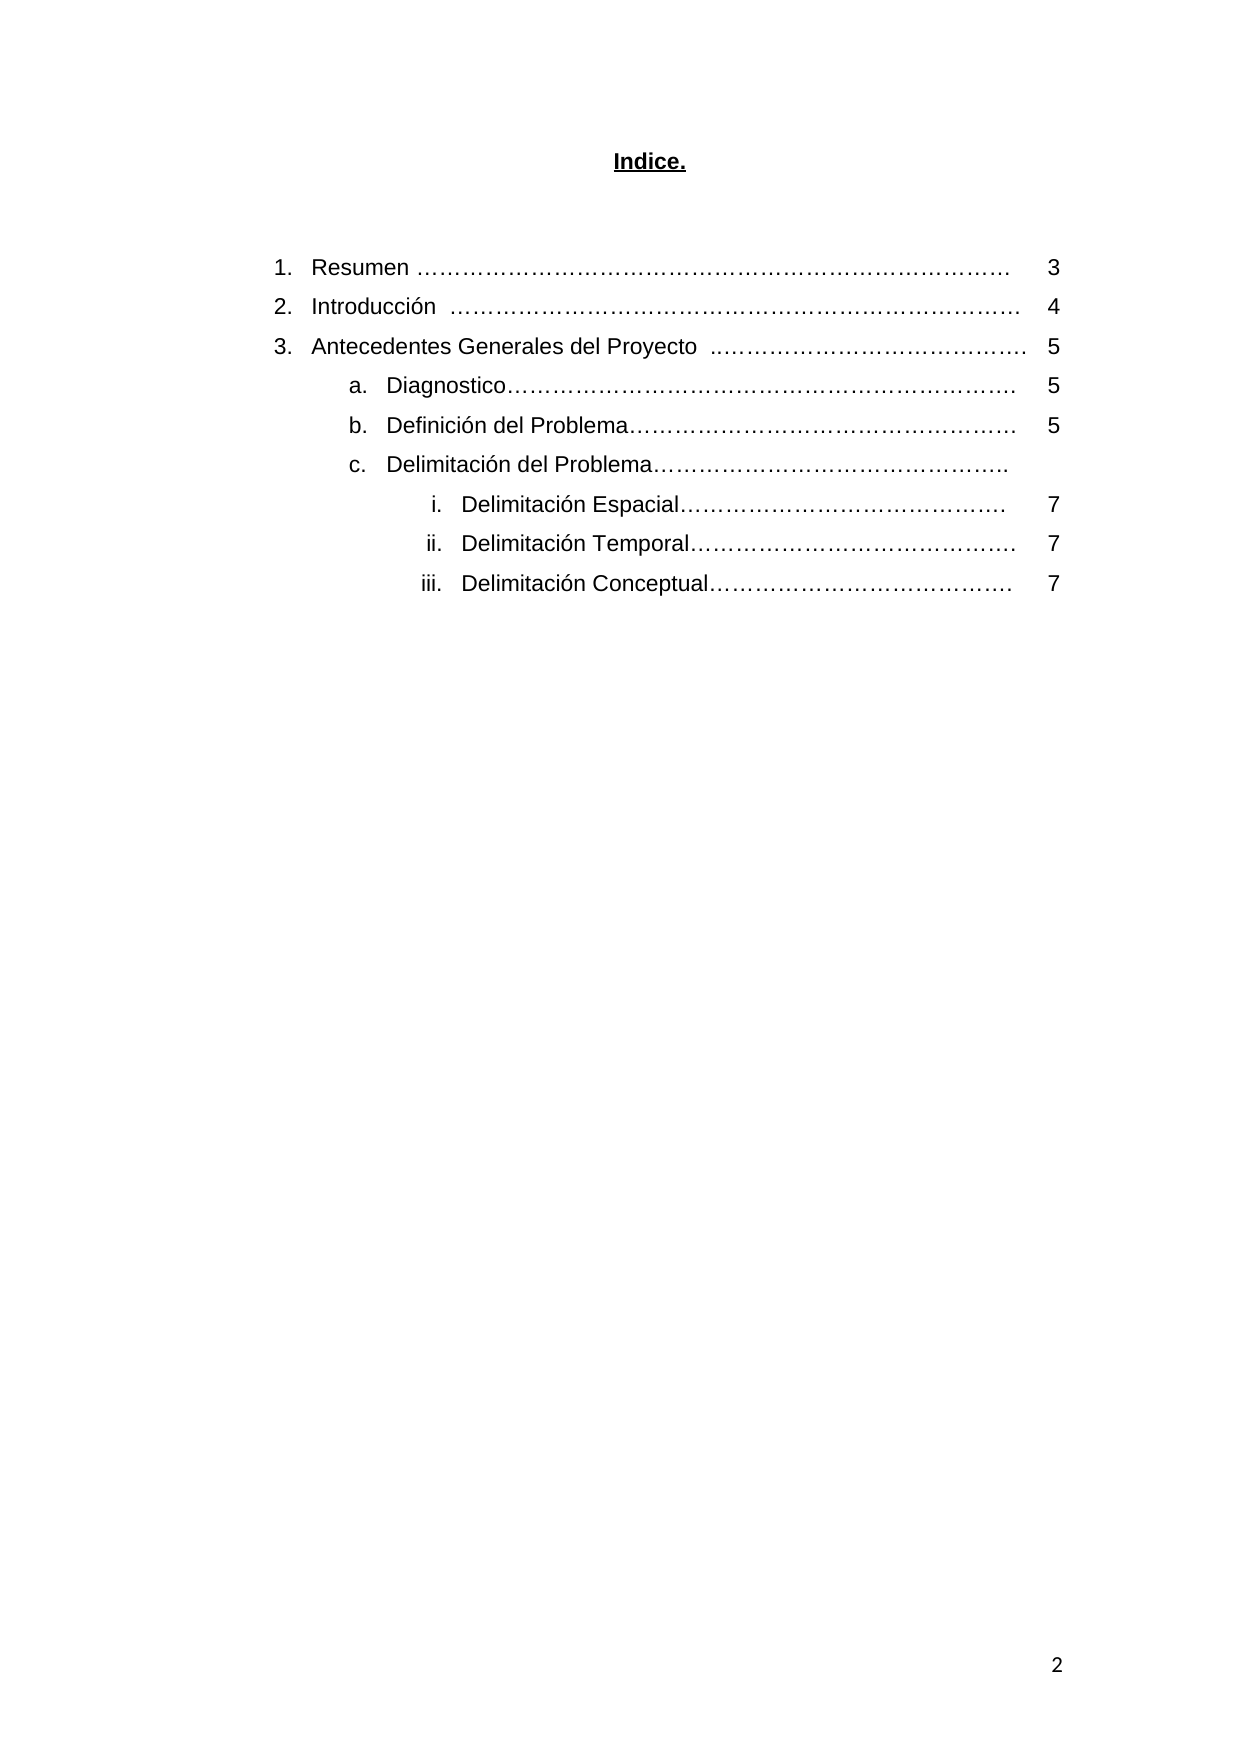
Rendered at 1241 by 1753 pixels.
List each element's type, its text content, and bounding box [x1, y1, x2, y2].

list Diagnostico…………………………………………………………. 5 [349, 372, 1063, 398]
list Delimitación Espacial……………………………………. 7 [442, 491, 1063, 517]
subtitle Indice. [236, 148, 1063, 174]
list Introducción ………………………………………………………………… 4 [274, 293, 1063, 319]
list Definición del Problema…………………………………………… 5 [349, 412, 1063, 438]
list Resumen …………………………………………………………………… 3 [274, 254, 1063, 280]
list Delimitación del Problema……………………………………….. [349, 451, 1063, 477]
list Delimitación Conceptual…………………………………. 7 [442, 569, 1063, 596]
list Antecedentes Generales del Proyecto ..…………………………………. 5 [274, 333, 1063, 359]
list Delimitación Temporal……………………………………. 7 [442, 530, 1063, 556]
